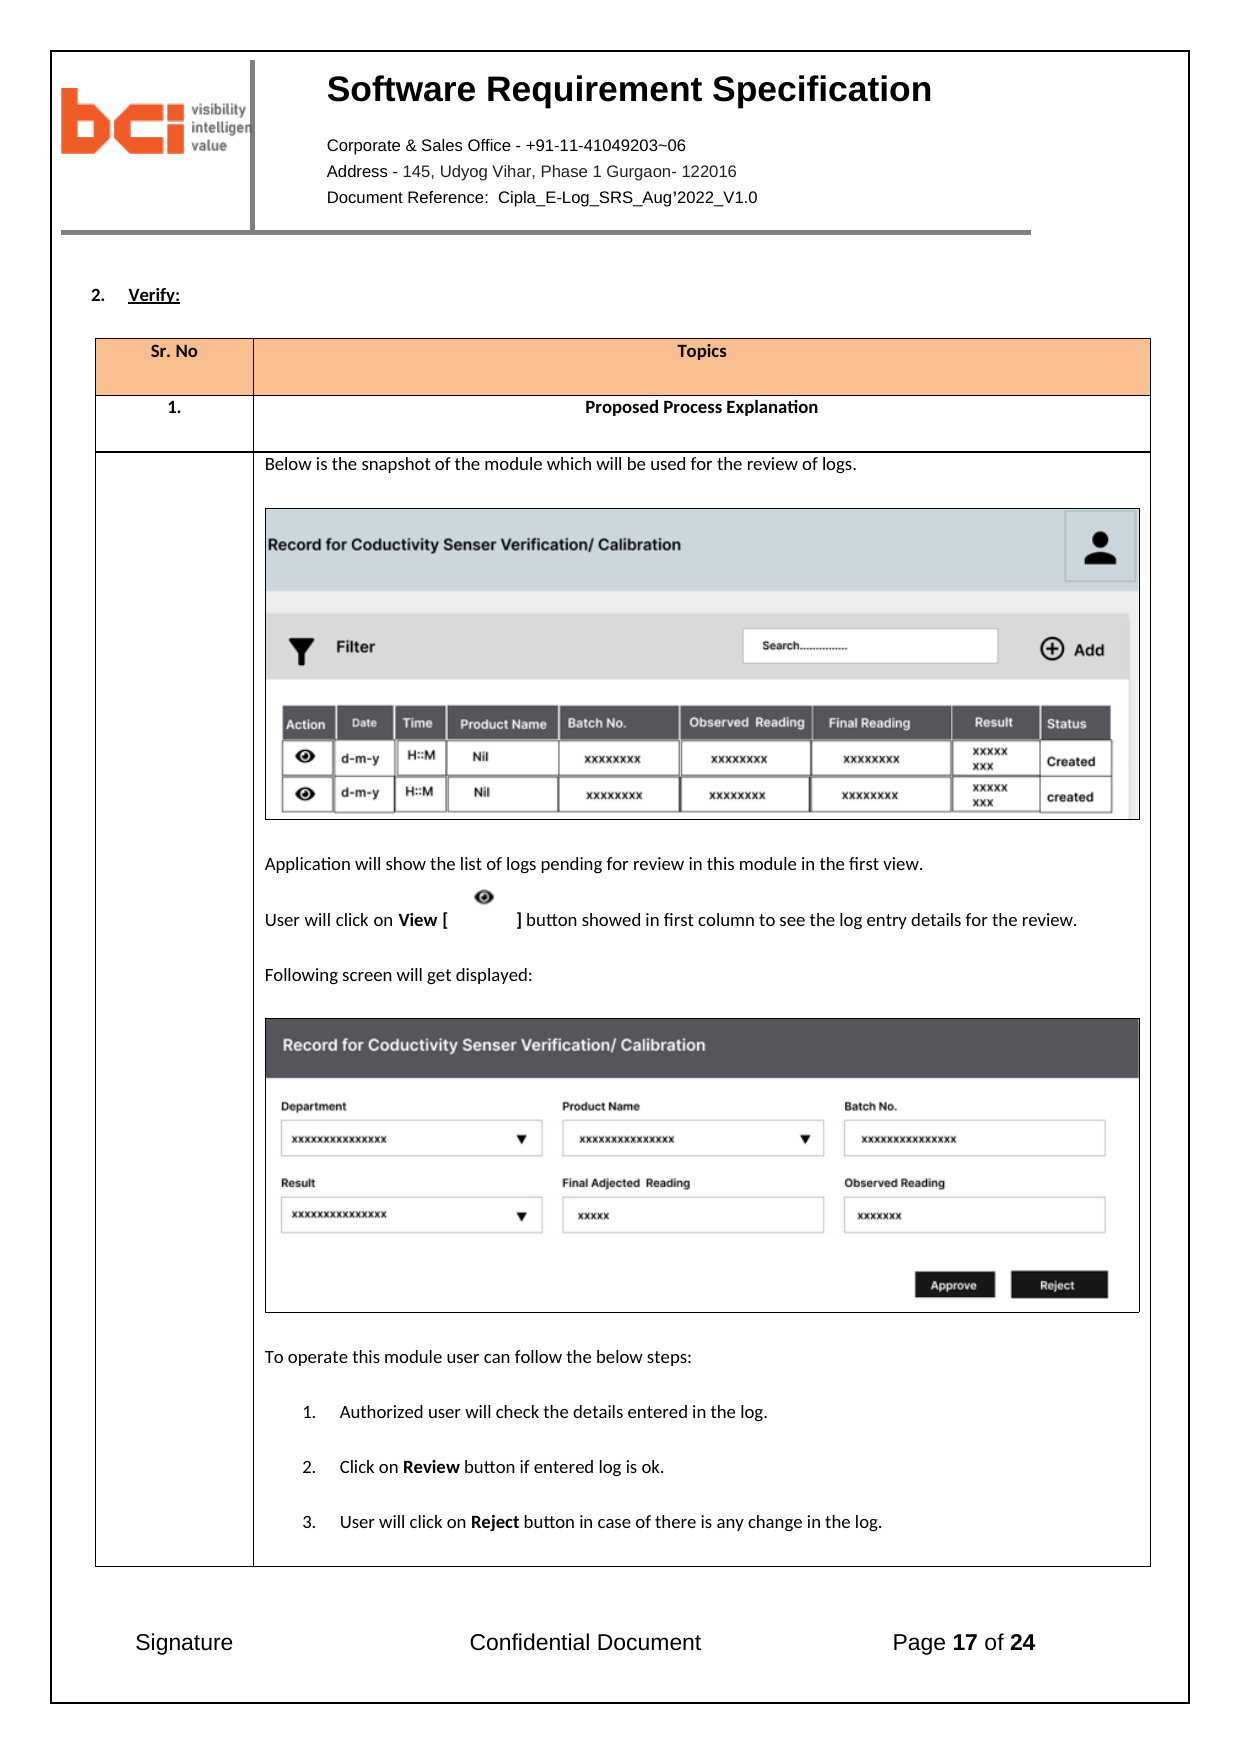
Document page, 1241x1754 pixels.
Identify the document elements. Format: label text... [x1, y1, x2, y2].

table_cell Proposed Process Explanation [254, 396, 1150, 451]
table_cell 1. [96, 396, 253, 451]
picture [61, 82, 253, 159]
table_header Sr. No [96, 339, 253, 395]
table_header Topics [254, 339, 1150, 395]
picture [266, 1019, 1139, 1312]
picture [266, 509, 1139, 819]
picture [467, 882, 497, 908]
table_cell [96, 453, 253, 1566]
list Verify: [91, 283, 1105, 306]
